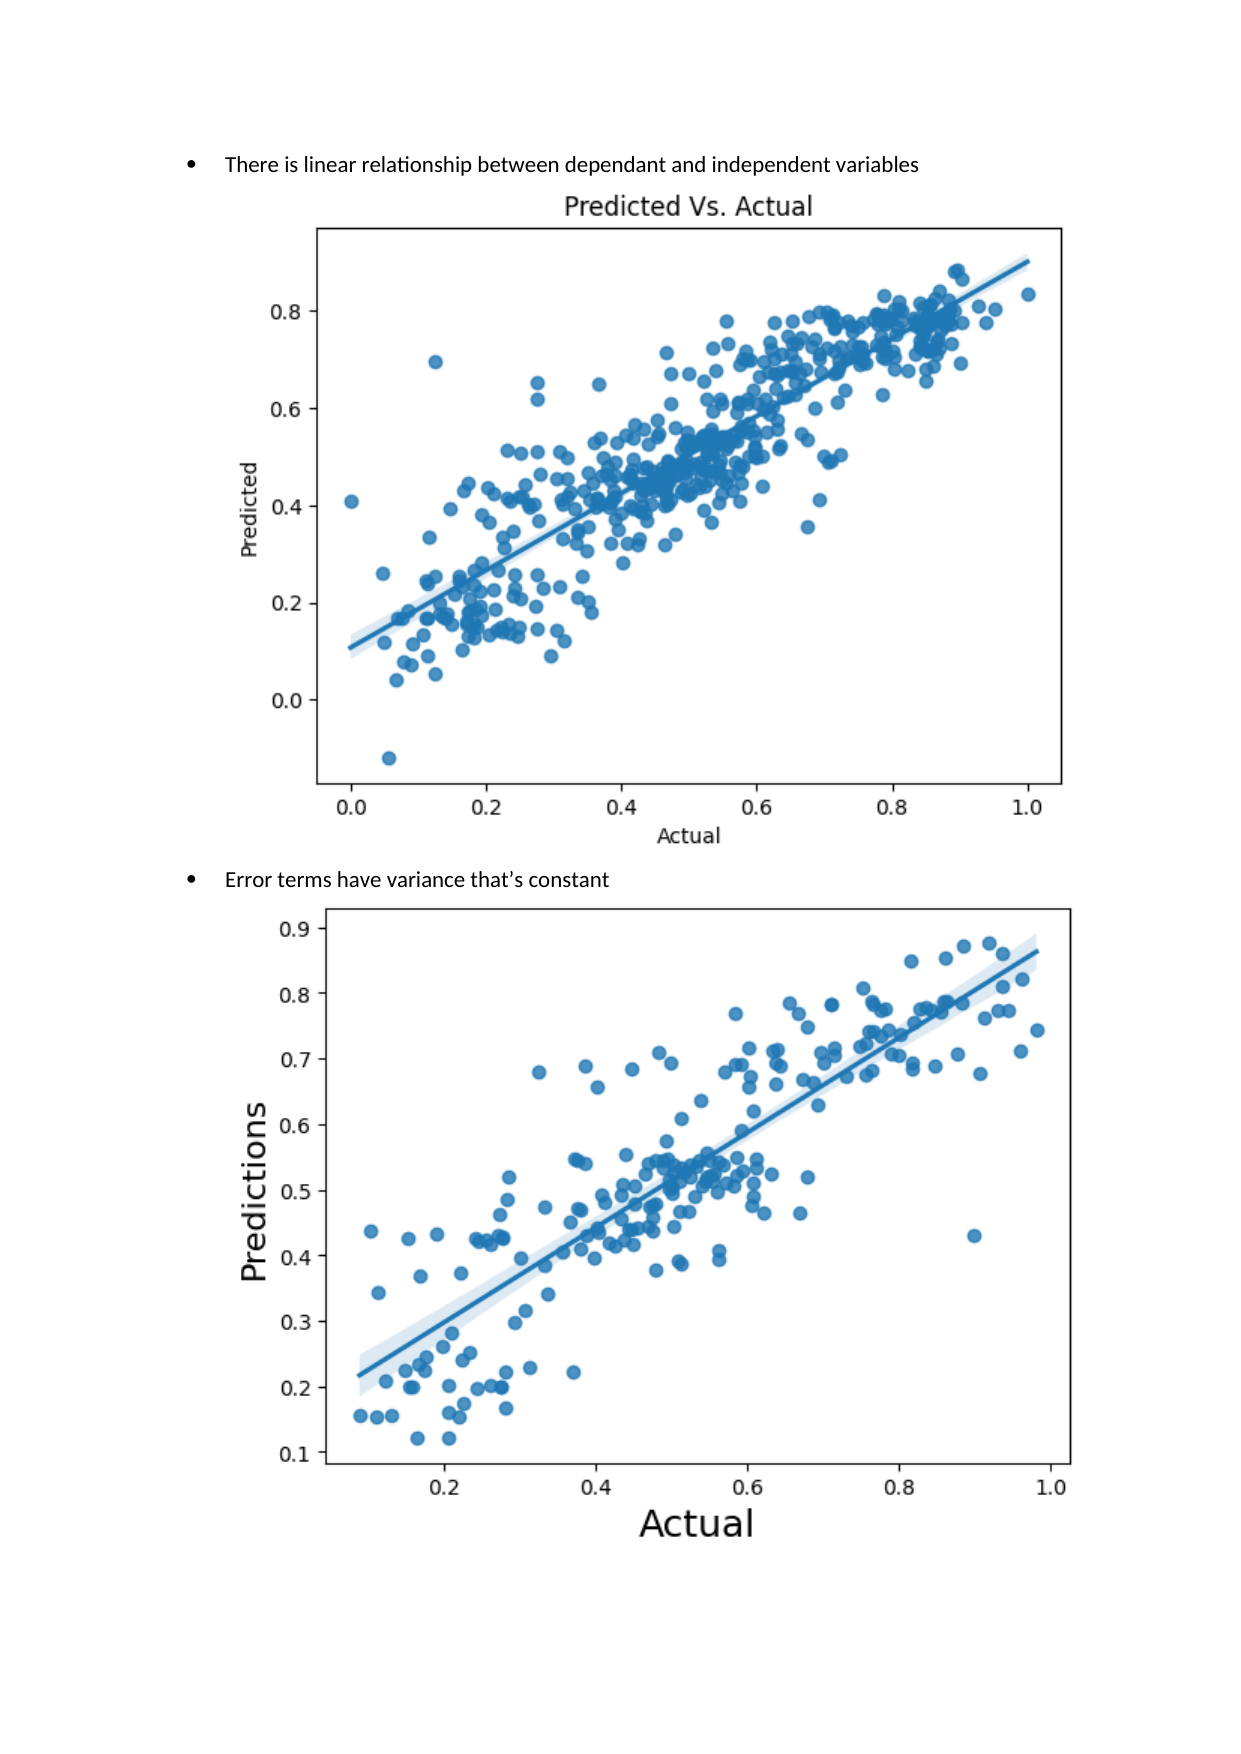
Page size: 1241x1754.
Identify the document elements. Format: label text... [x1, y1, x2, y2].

picture [225, 895, 1085, 1558]
picture [225, 180, 1075, 863]
list Error terms have variance that’s constant [187, 865, 1090, 893]
list There is linear relationship between dependant and independent variables [187, 150, 1090, 178]
